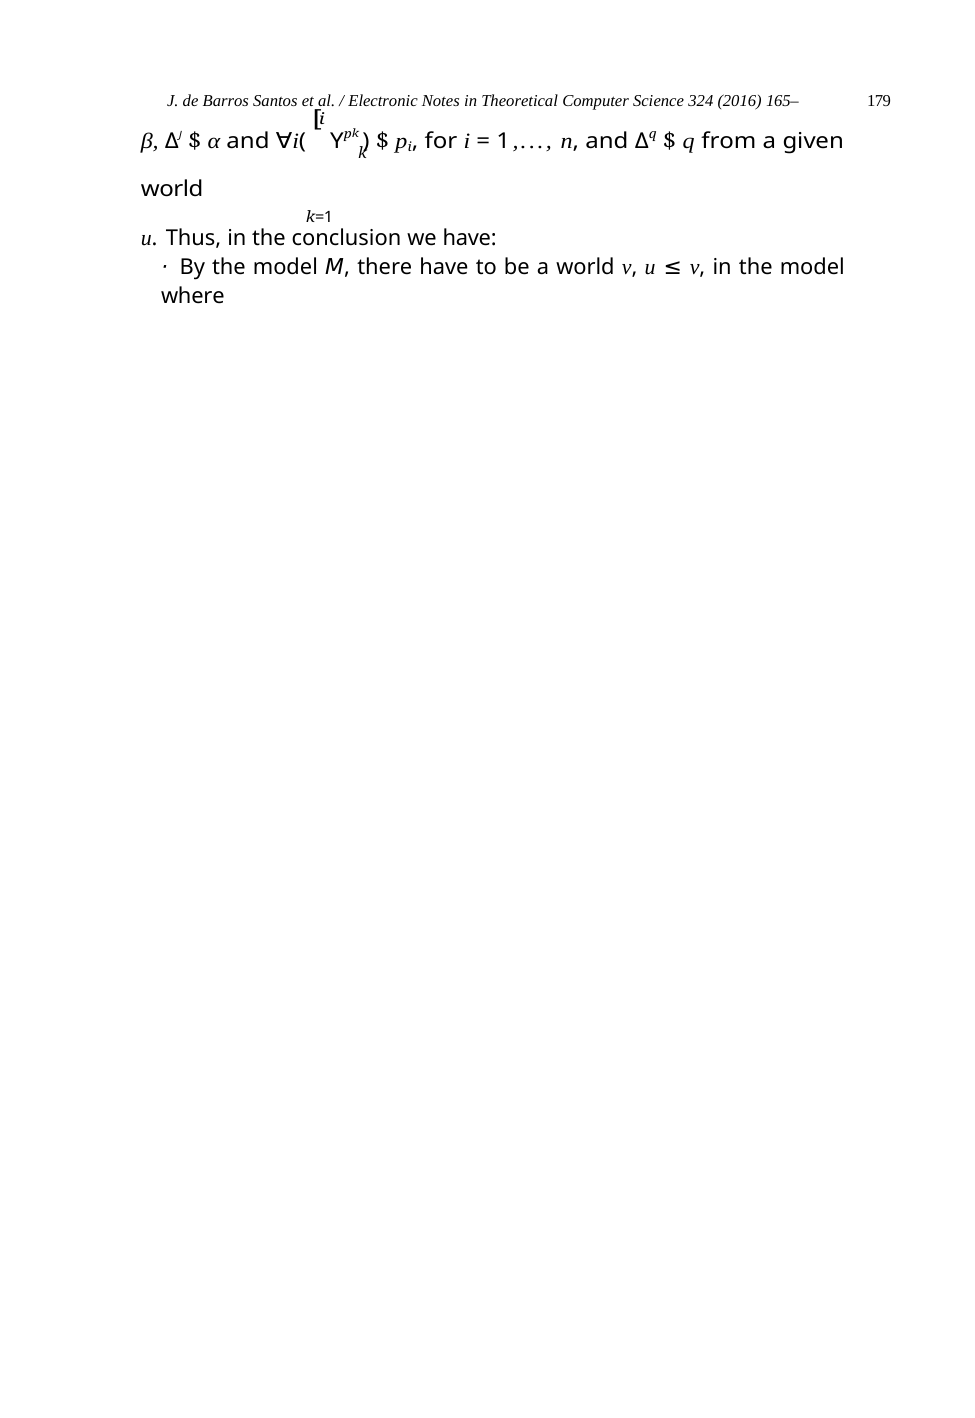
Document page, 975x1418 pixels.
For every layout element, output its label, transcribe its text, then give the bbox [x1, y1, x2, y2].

text · By the model M, there have to be a world v, u ≤ v, in the model where [161, 251, 904, 309]
text β, Δj $ α and ∀i( [ Υpk ) $ pi, for i = 1,..., n, and Δq $ q from a given world [141, 110, 904, 206]
text u. Thus, in the conclusion we have: [141, 226, 904, 251]
text k=1 [306, 209, 904, 226]
